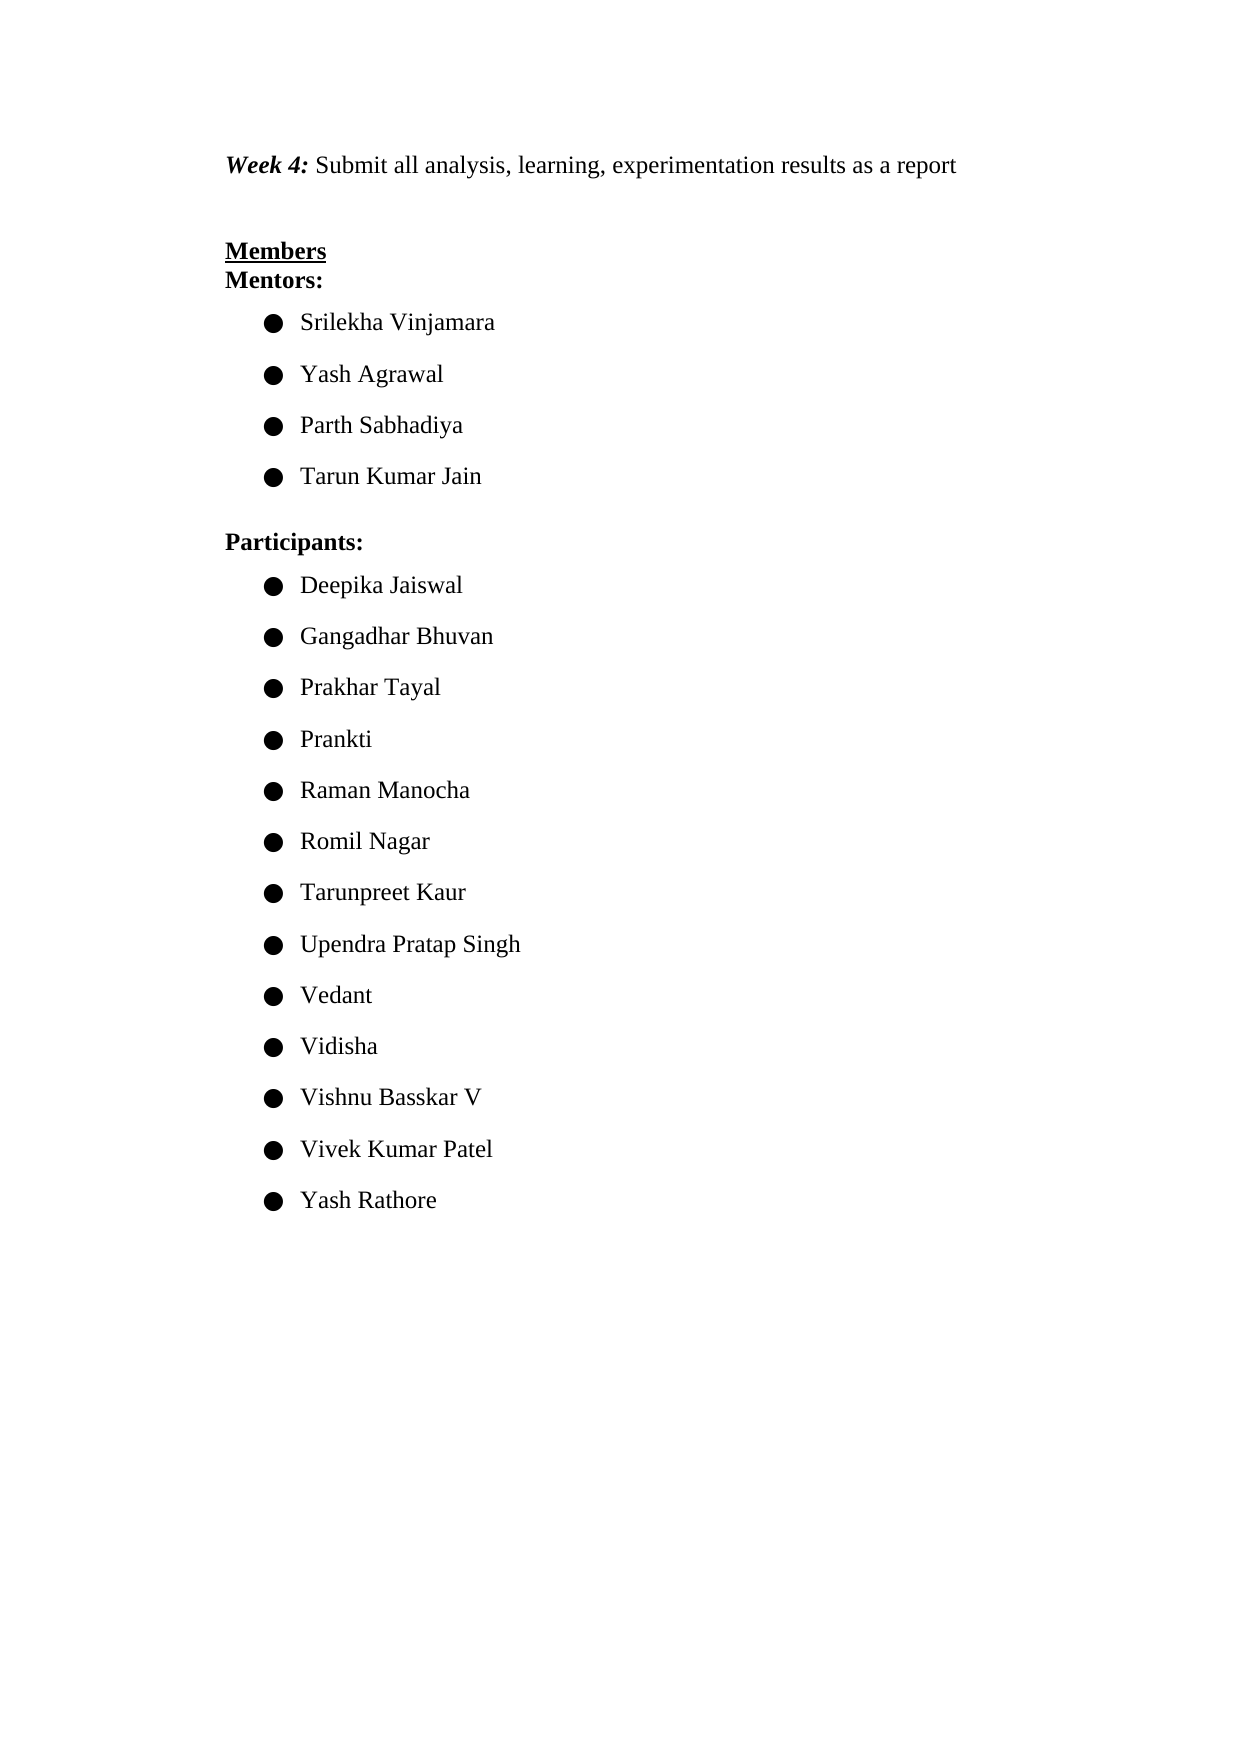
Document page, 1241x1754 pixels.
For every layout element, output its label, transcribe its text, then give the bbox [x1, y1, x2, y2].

list Parth Sabhadiya [262, 396, 1090, 447]
list Yash Agrawal [262, 345, 1090, 396]
list Srilekha Vinjamara [262, 294, 1090, 345]
text Week 4: Submit all analysis, learning, experimentation results as a report [225, 150, 1090, 179]
list Vishnu Basskar V [262, 1069, 1090, 1120]
list Vivek Kumar Patel [262, 1120, 1090, 1171]
list Gangadhar Bhuvan [262, 607, 1090, 659]
list Deepika Jaiswal [262, 556, 1090, 607]
list Prakhar Tayal [262, 659, 1090, 710]
text Mentors: [225, 265, 1090, 294]
text Members [225, 236, 1090, 265]
list Vedant [262, 966, 1090, 1017]
list Yash Rathore [262, 1171, 1090, 1222]
list Romil Nagar [262, 812, 1090, 864]
list Prankti [262, 710, 1090, 761]
list Vidisha [262, 1017, 1090, 1069]
list Tarun Kumar Jain [262, 447, 1090, 499]
text Participants: [150, 527, 1090, 556]
list Tarunpreet Kaur [262, 864, 1090, 915]
list Raman Manocha [262, 761, 1090, 812]
list Upendra Pratap Singh [262, 915, 1090, 966]
